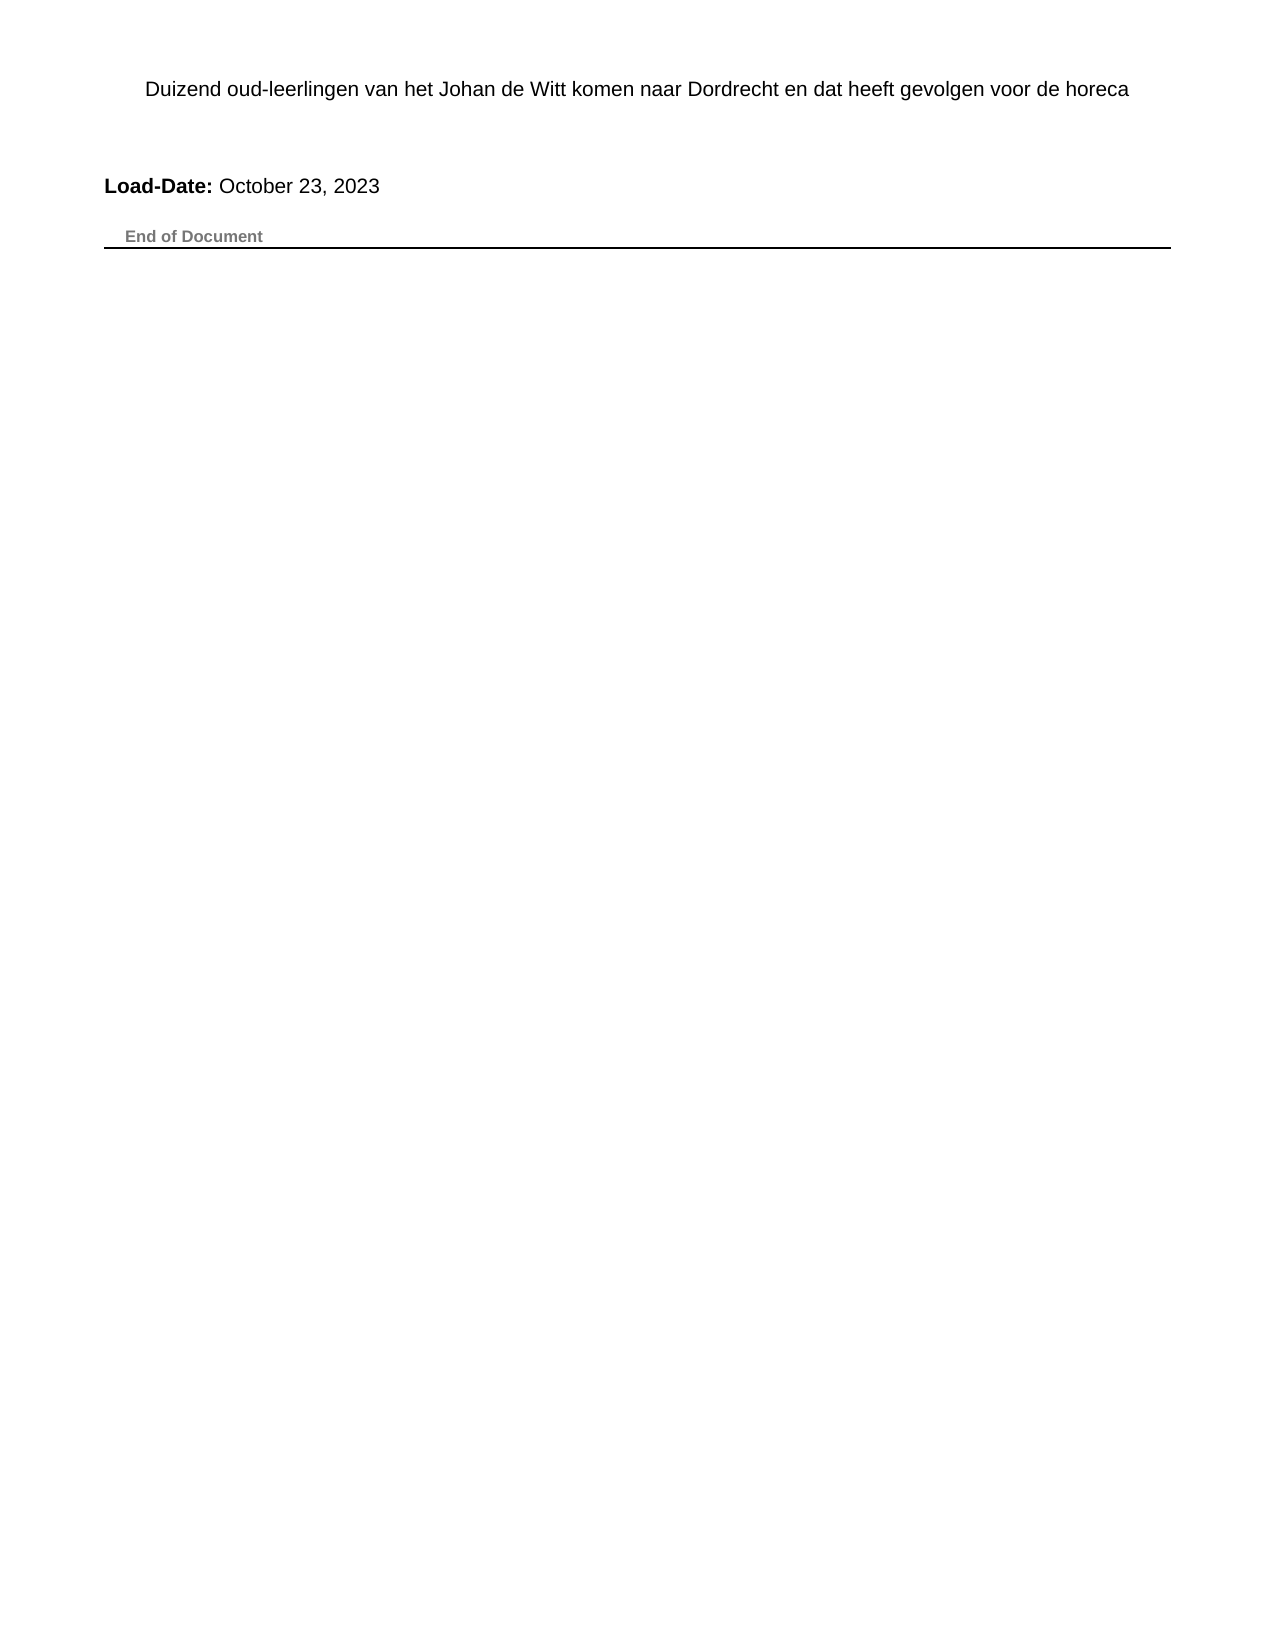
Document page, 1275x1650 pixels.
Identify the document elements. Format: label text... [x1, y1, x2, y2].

text Load-Date: October 23, 2023 [104, 142, 1171, 198]
text End of Document [125, 227, 1171, 246]
